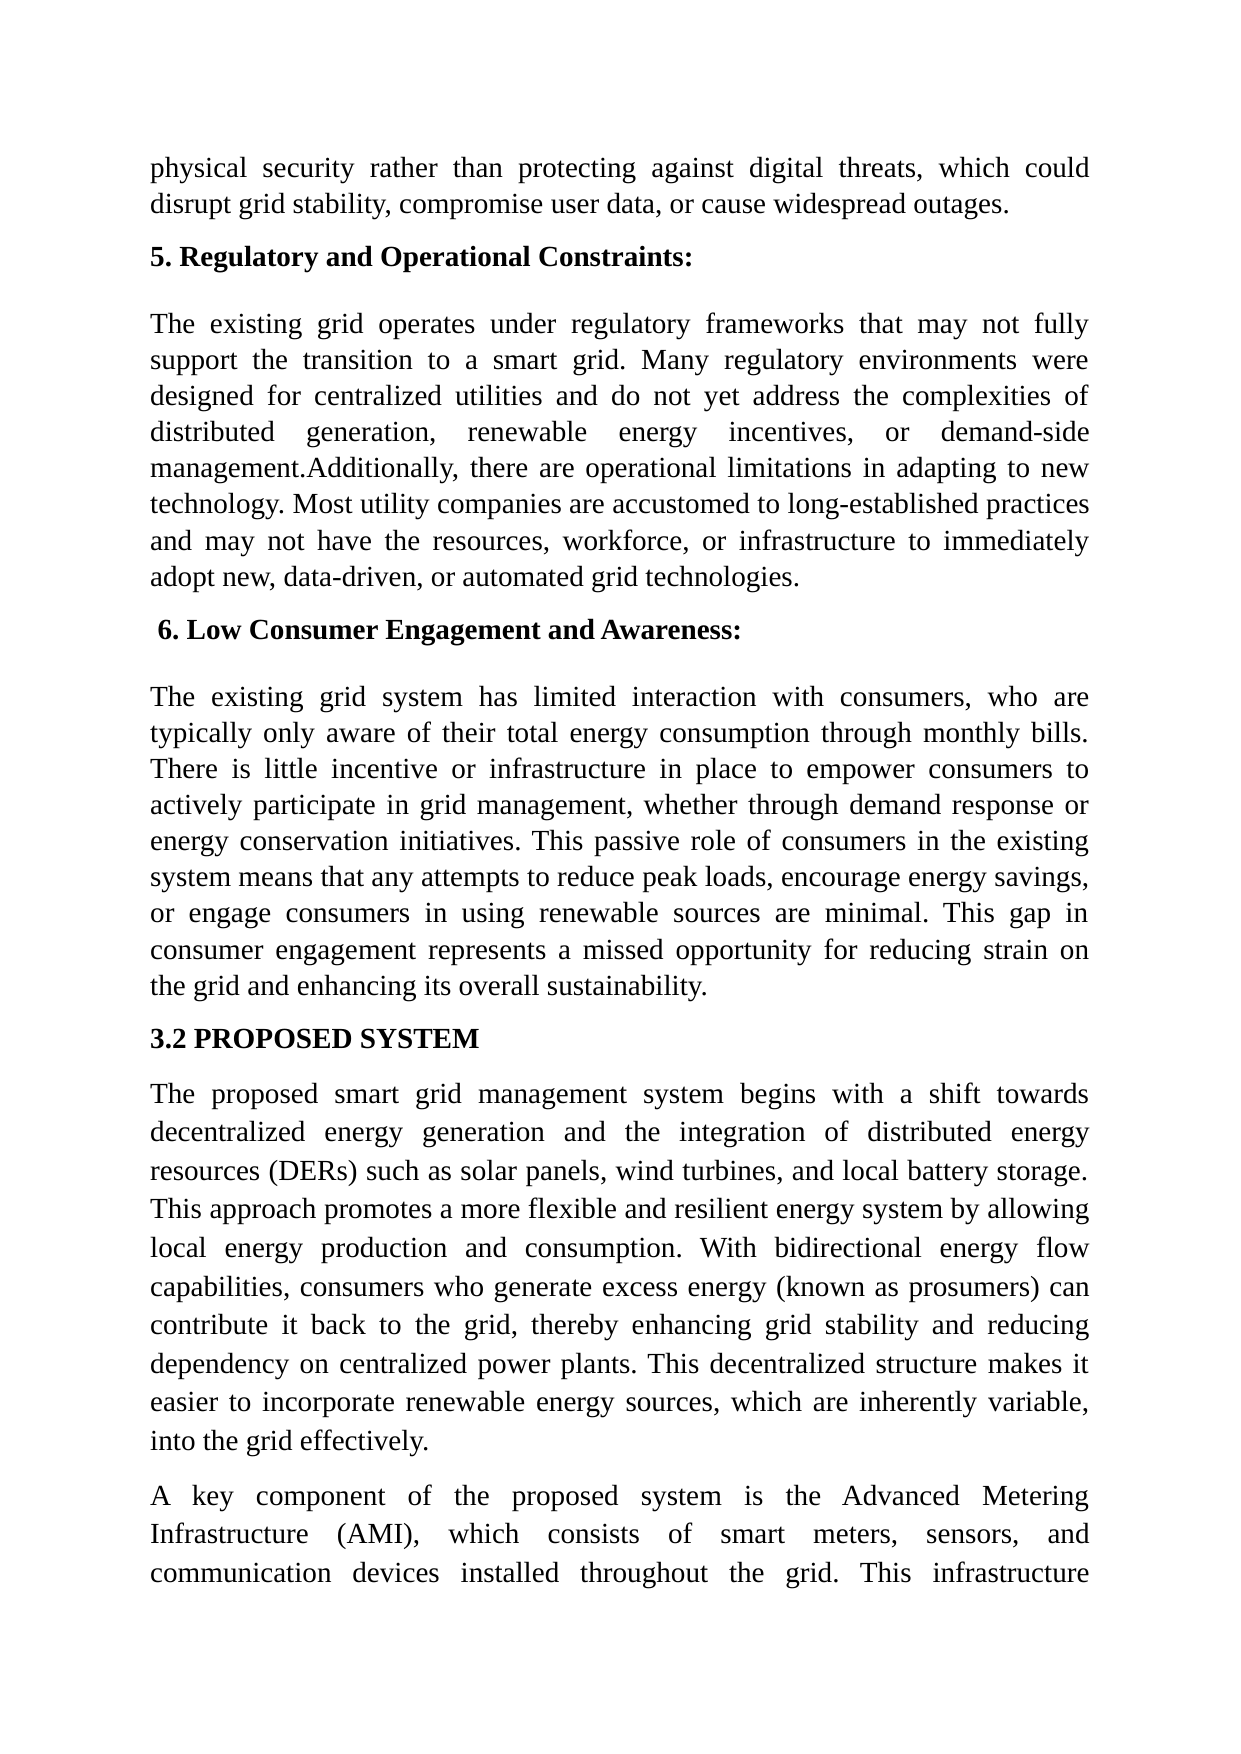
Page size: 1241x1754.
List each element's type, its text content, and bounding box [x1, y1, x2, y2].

text 5. Regulatory and Operational Constraints: [150, 239, 1090, 272]
text The proposed smart grid management system begins with a shift towards decentralized energy generation and the integration of distributed energy resources (DERs) such as solar panels, wind turbines, and local battery storage. This approach promotes a more flexible and resilient energy system by allowing local energy production and consumption. With bidirectional energy flow capabilities, consumers who generate excess energy (known as prosumers) can contribute it back to the grid, thereby enhancing grid stability and reducing dependency on centralized power plants. This decentralized structure makes it easier to incorporate renewable energy sources, which are inherently variable, into the grid effectively. [150, 1076, 1090, 1456]
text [150, 1478, 1090, 1589]
text 3.2 PROPOSED SYSTEM [150, 1021, 1090, 1054]
text The existing grid system has limited interaction with consumers, who are typically only aware of their total energy consumption through monthly bills. There is little incentive or infrastructure in place to empower consumers to actively participate in grid management, whether through demand response or energy conservation initiatives. This passive role of consumers in the existing system means that any attempts to reduce peak loads, encourage energy savings, or engage consumers in using renewable sources are minimal. This gap in consumer engagement represents a missed opportunity for reducing strain on the grid and enhancing its overall sustainability. [150, 679, 1090, 1001]
text The existing grid operates under regulatory frameworks that may not fully support the transition to a smart grid. Many regulatory environments were designed for centralized utilities and do not yet address the complexities of distributed generation, renewable energy incentives, or demand-side management.Additionally, there are operational limitations in adapting to new technology. Most utility companies are accustomed to long-established practices and may not have the resources, workforce, or infrastructure to immediately adopt new, data-driven, or automated grid technologies. [150, 306, 1090, 592]
text 6. Low Consumer Engagement and Awareness: [150, 612, 1090, 645]
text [150, 150, 1090, 220]
